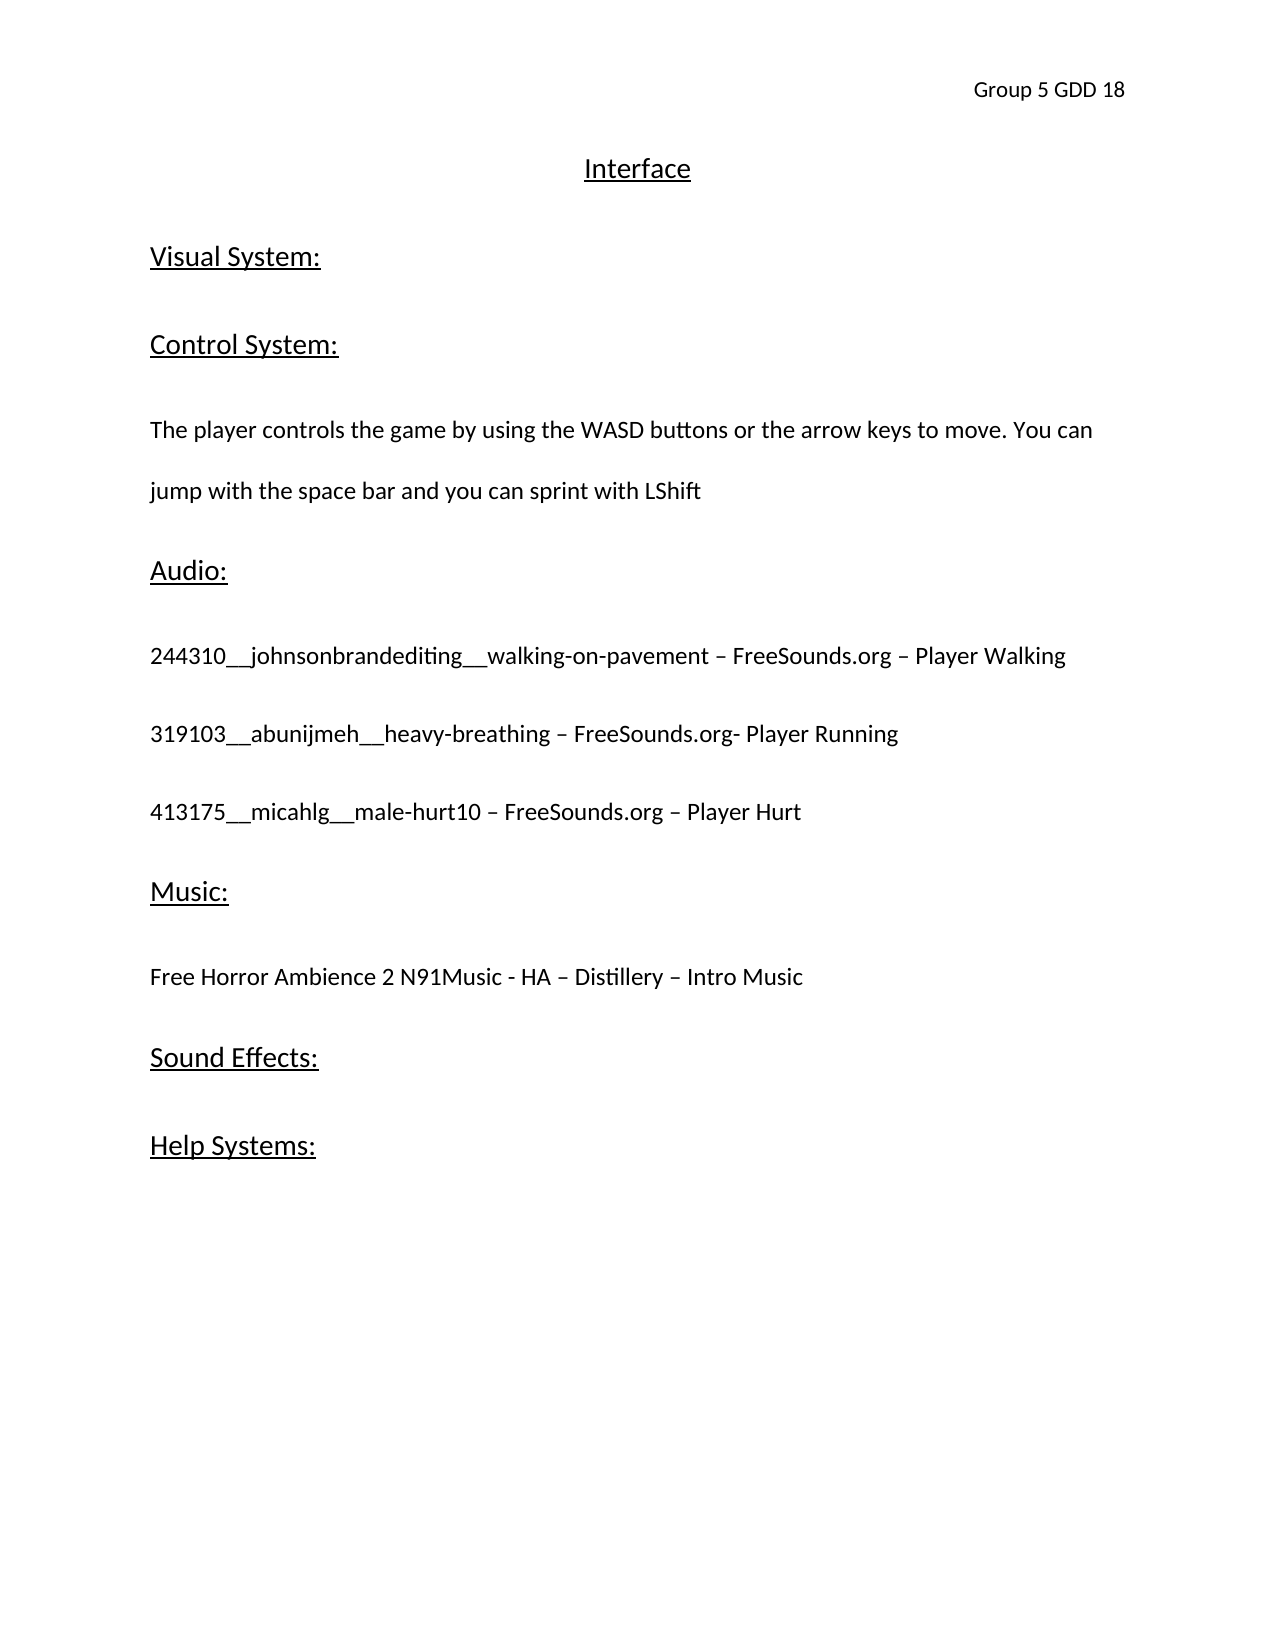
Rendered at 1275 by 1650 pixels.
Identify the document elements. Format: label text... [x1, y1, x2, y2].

text 413175__micahlg__male-hurt10 – FreeSounds.org – Player Hurt [150, 796, 1125, 826]
text Interface [150, 150, 1125, 186]
text Visual System: [150, 238, 1125, 273]
text 244310__johnsonbrandediting__walking-on-pavement – FreeSounds.org – Player Walking [150, 640, 1125, 671]
text Music: [150, 873, 1125, 909]
text The player controls the game by using the WASD buttons or the arrow keys to move. You can jump with the space bar and you can sprint with LShift [150, 414, 1125, 505]
text 319103__abunijmeh__heavy-breathing – FreeSounds.org- Player Running [150, 718, 1125, 749]
text Control System: [150, 326, 1125, 361]
text Free Horror Ambience 2 N91Music - HA – Distillery – Intro Music [150, 961, 1125, 992]
text Help Systems: [150, 1127, 1125, 1163]
text Sound Effects: [150, 1039, 1125, 1075]
text Audio: [150, 552, 1125, 588]
